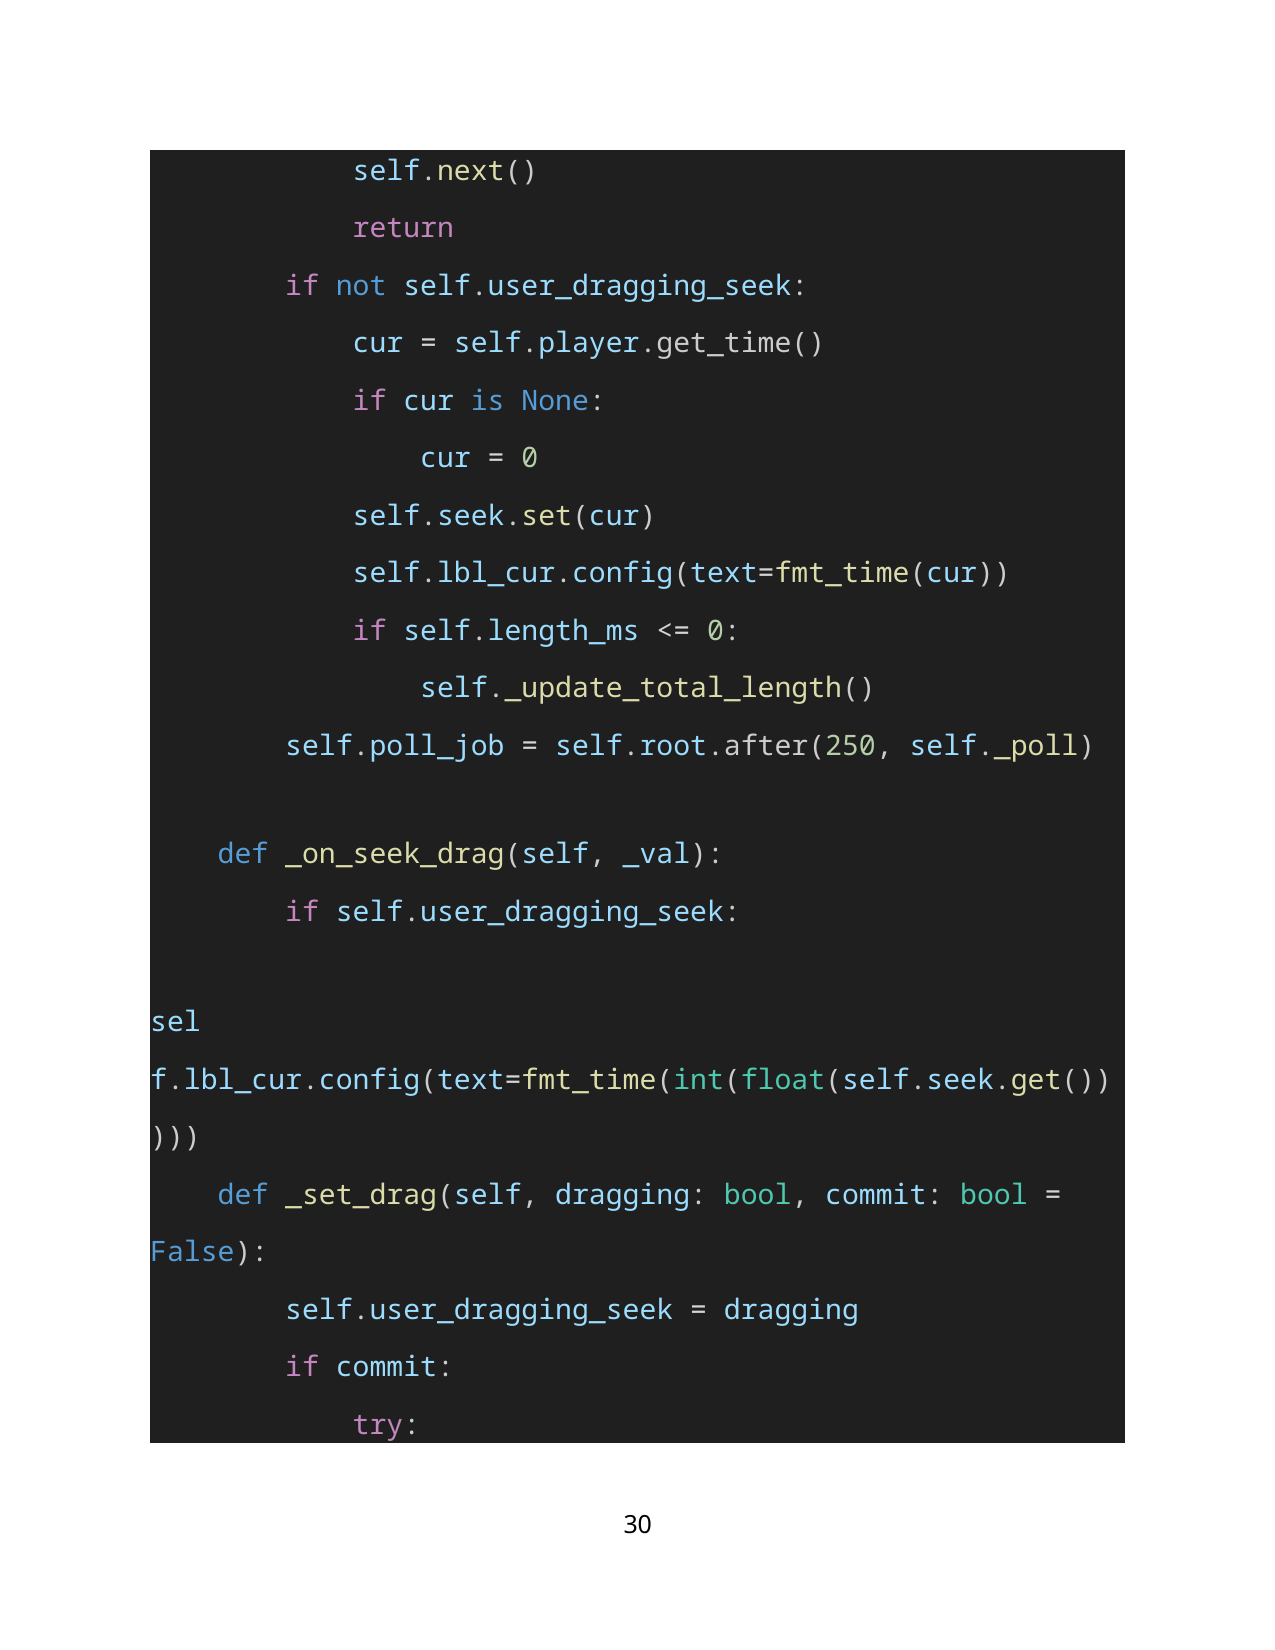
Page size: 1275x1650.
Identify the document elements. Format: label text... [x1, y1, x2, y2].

text self.next() [150, 150, 1125, 188]
text self.lbl_cur.config(text=fmt_time(int(float(self.seek.get())))) [150, 948, 1125, 1155]
text if self.length_ms <= 0: [150, 610, 1125, 648]
text if cur is None: [150, 380, 1125, 418]
text def _on_seek_drag(self, _val): [150, 833, 1125, 872]
text cur = self.player.get_time() [150, 322, 1125, 361]
text self.lbl_cur.config(text=fmt_time(cur)) [150, 552, 1125, 591]
text return [150, 207, 1125, 246]
text try: [150, 1404, 1125, 1443]
text def _set_drag(self, dragging: bool, commit: bool = False): [150, 1174, 1125, 1270]
text if self.user_dragging_seek: [150, 891, 1125, 929]
text self.poll_job = self.root.after(250, self._poll) [150, 725, 1125, 763]
text cur = 0 [150, 437, 1125, 476]
text if commit: [150, 1347, 1125, 1385]
text self.user_dragging_seek = dragging [150, 1289, 1125, 1328]
text self.seek.set(cur) [150, 495, 1125, 533]
text self._update_total_length() [150, 667, 1125, 706]
text if not self.user_dragging_seek: [150, 265, 1125, 303]
